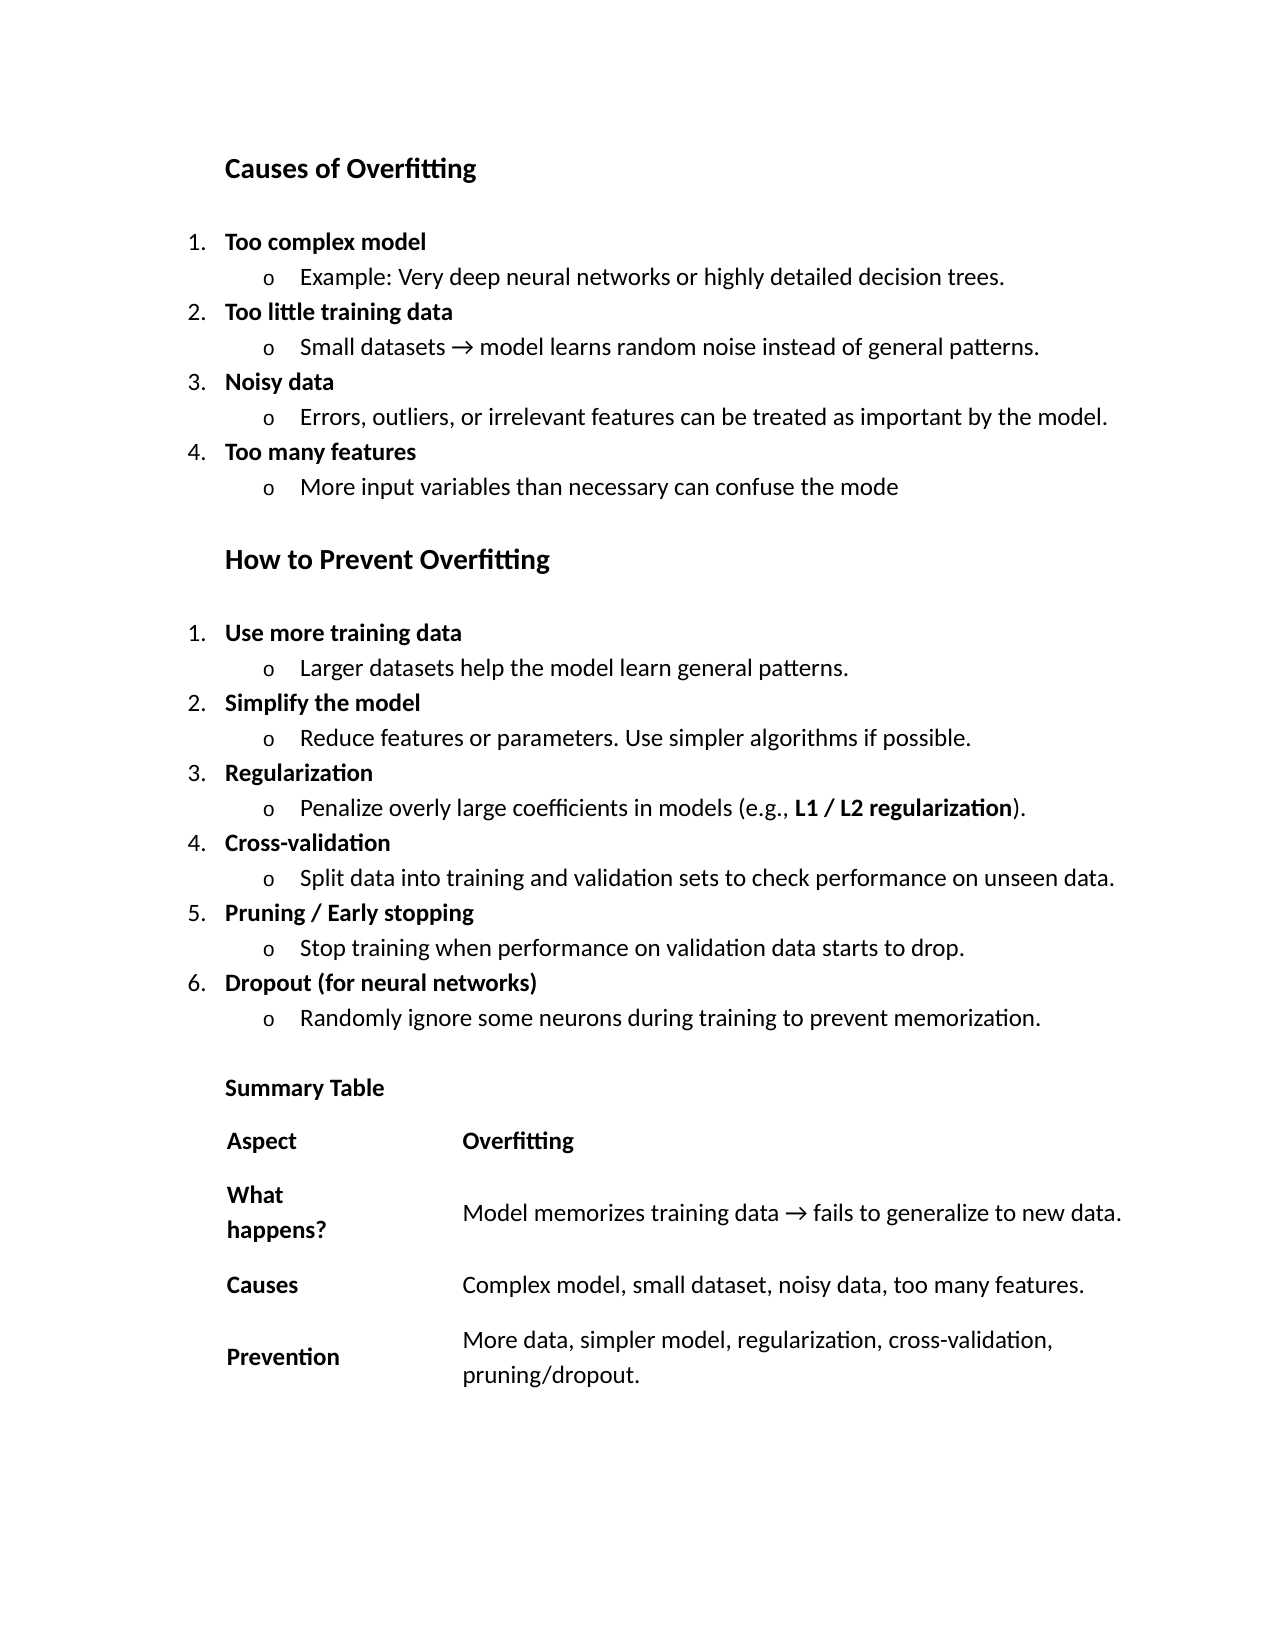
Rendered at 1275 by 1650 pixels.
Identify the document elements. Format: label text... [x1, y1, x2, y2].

table_header Overfitting [386, 1124, 1125, 1178]
table_cell More data, simpler model, regularization, cross-validation, pruning/dropout. [386, 1322, 1125, 1412]
list Too many features [187, 436, 1125, 466]
table_header Aspect [150, 1124, 386, 1178]
table_cell Complex model, small dataset, noisy data, too many features. [386, 1268, 1125, 1322]
list Pruning / Early stopping [187, 897, 1125, 927]
list Summary Table [225, 1072, 1125, 1102]
list Dropout (for neural networks) [187, 967, 1125, 997]
list Randomly ignore some neurons during training to prevent memorization. [262, 1002, 1125, 1032]
table_cell Model memorizes training data → fails to generalize to new data. [386, 1178, 1125, 1268]
table_cell What happens? [150, 1178, 386, 1268]
list Penalize overly large coefficients in models (e.g., L1 / L2 regularization). [262, 792, 1125, 822]
list Small datasets → model learns random noise instead of general patterns. [262, 331, 1125, 361]
list More input variables than necessary can confuse the mode [262, 471, 1125, 501]
list Use more training data [187, 617, 1125, 647]
list Split data into training and validation sets to check performance on unseen data. [262, 862, 1125, 892]
list Example: Very deep neural networks or highly detailed decision trees. [262, 261, 1125, 291]
list Regularization [187, 757, 1125, 787]
list Causes of Overfitting [225, 150, 1125, 186]
list Simplify the model [187, 687, 1125, 717]
list How to Prevent Overfitting [225, 541, 1125, 577]
list Stop training when performance on validation data starts to drop. [262, 932, 1125, 962]
table_cell Causes [150, 1268, 386, 1322]
list Errors, outliers, or irrelevant features can be treated as important by the model. [262, 401, 1125, 431]
list Reduce features or parameters. Use simpler algorithms if possible. [262, 722, 1125, 752]
table_cell Prevention [150, 1322, 386, 1412]
list Cross-validation [187, 827, 1125, 857]
list Too little training data [187, 296, 1125, 326]
list Larger datasets help the model learn general patterns. [262, 652, 1125, 682]
list Too complex model [187, 226, 1125, 256]
list Noisy data [187, 366, 1125, 396]
